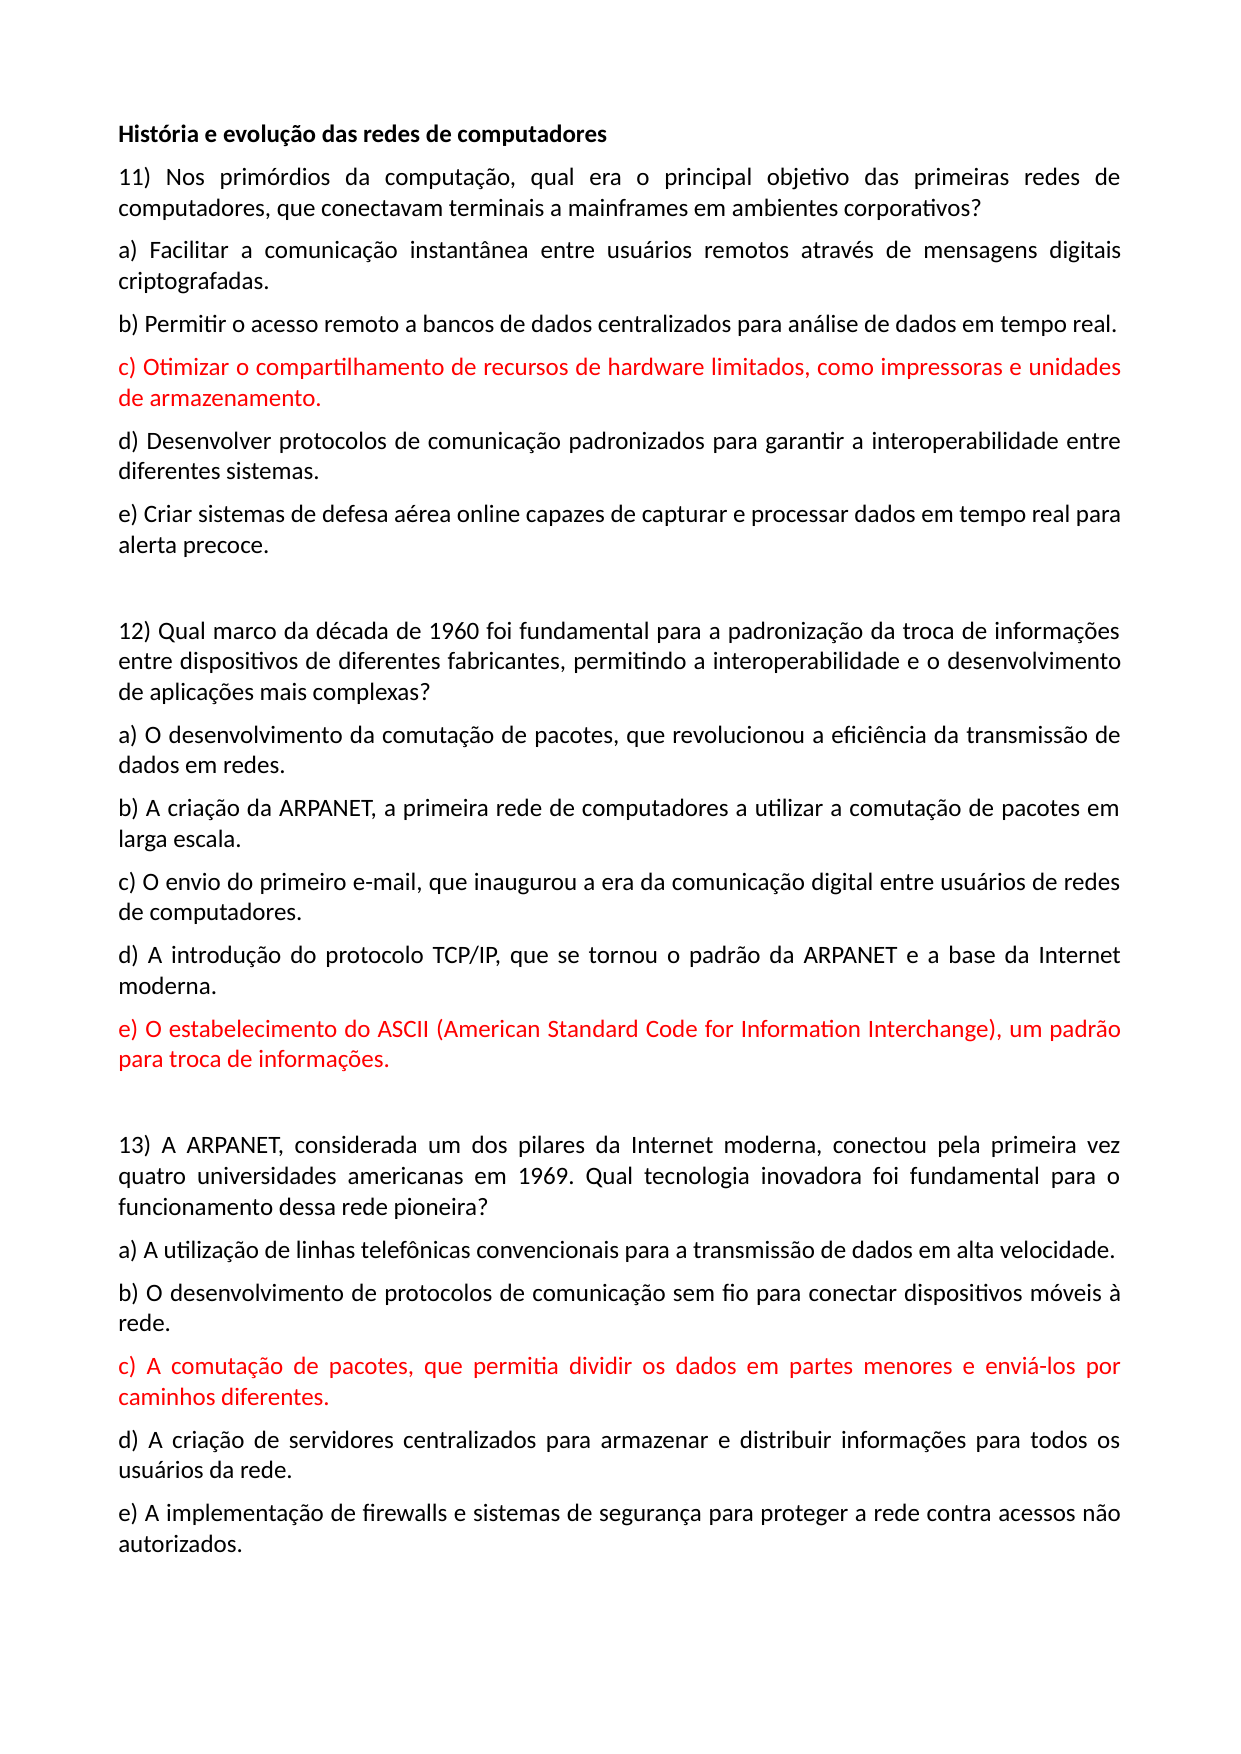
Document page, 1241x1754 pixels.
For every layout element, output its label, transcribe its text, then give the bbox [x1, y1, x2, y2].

text b) Permitir o acesso remoto a bancos de dados centralizados para análise de dados em tempo real. [118, 308, 1122, 339]
text e) Criar sistemas de defesa aérea online capazes de capturar e processar dados em tempo real para alerta precoce. [118, 498, 1122, 559]
text 11) Nos primórdios da computação, qual era o principal objetivo das primeiras redes de computadores, que conectavam terminais a mainframes em ambientes corporativos? [118, 161, 1122, 222]
text e) O estabelecimento do ASCII (American Standard Code for Information Interchange), um padrão para troca de informações. [118, 1013, 1122, 1074]
text b) A criação da ARPANET, a primeira rede de computadores a utilizar a comutação de pacotes em larga escala. [118, 792, 1122, 853]
text b) O desenvolvimento de protocolos de comunicação sem fio para conectar dispositivos móveis à rede. [118, 1277, 1122, 1338]
text História e evolução das redes de computadores [118, 118, 1122, 149]
text e) A implementação de firewalls e sistemas de segurança para proteger a rede contra acessos não autorizados. [118, 1497, 1122, 1558]
text d) A introdução do protocolo TCP/IP, que se tornou o padrão da ARPANET e a base da Internet moderna. [118, 939, 1122, 1001]
text d) A criação de servidores centralizados para armazenar e distribuir informações para todos os usuários da rede. [118, 1424, 1122, 1485]
text c) Otimizar o compartilhamento de recursos de hardware limitados, como impressoras e unidades de armazenamento. [118, 351, 1122, 412]
text 13) A ARPANET, considerada um dos pilares da Internet moderna, conectou pela primeira vez quatro universidades americanas em 1969. Qual tecnologia inovadora foi fundamental para o funcionamento dessa rede pioneira? [118, 1130, 1122, 1221]
text c) O envio do primeiro e-mail, que inaugurou a era da comunicação digital entre usuários de redes de computadores. [118, 866, 1122, 927]
text a) Facilitar a comunicação instantânea entre usuários remotos através de mensagens digitais criptografadas. [118, 235, 1122, 296]
text 12) Qual marco da década de 1960 foi fundamental para a padronização da troca de informações entre dispositivos de diferentes fabricantes, permitindo a interoperabilidade e o desenvolvimento de aplicações mais complexas? [118, 615, 1122, 706]
text a) A utilização de linhas telefônicas convencionais para a transmissão de dados em alta velocidade. [118, 1234, 1122, 1264]
text c) A comutação de pacotes, que permitia dividir os dados em partes menores e enviá-los por caminhos diferentes. [118, 1350, 1122, 1411]
text a) O desenvolvimento da comutação de pacotes, que revolucionou a eficiência da transmissão de dados em redes. [118, 719, 1122, 780]
text d) Desenvolver protocolos de comunicação padronizados para garantir a interoperabilidade entre diferentes sistemas. [118, 425, 1122, 486]
